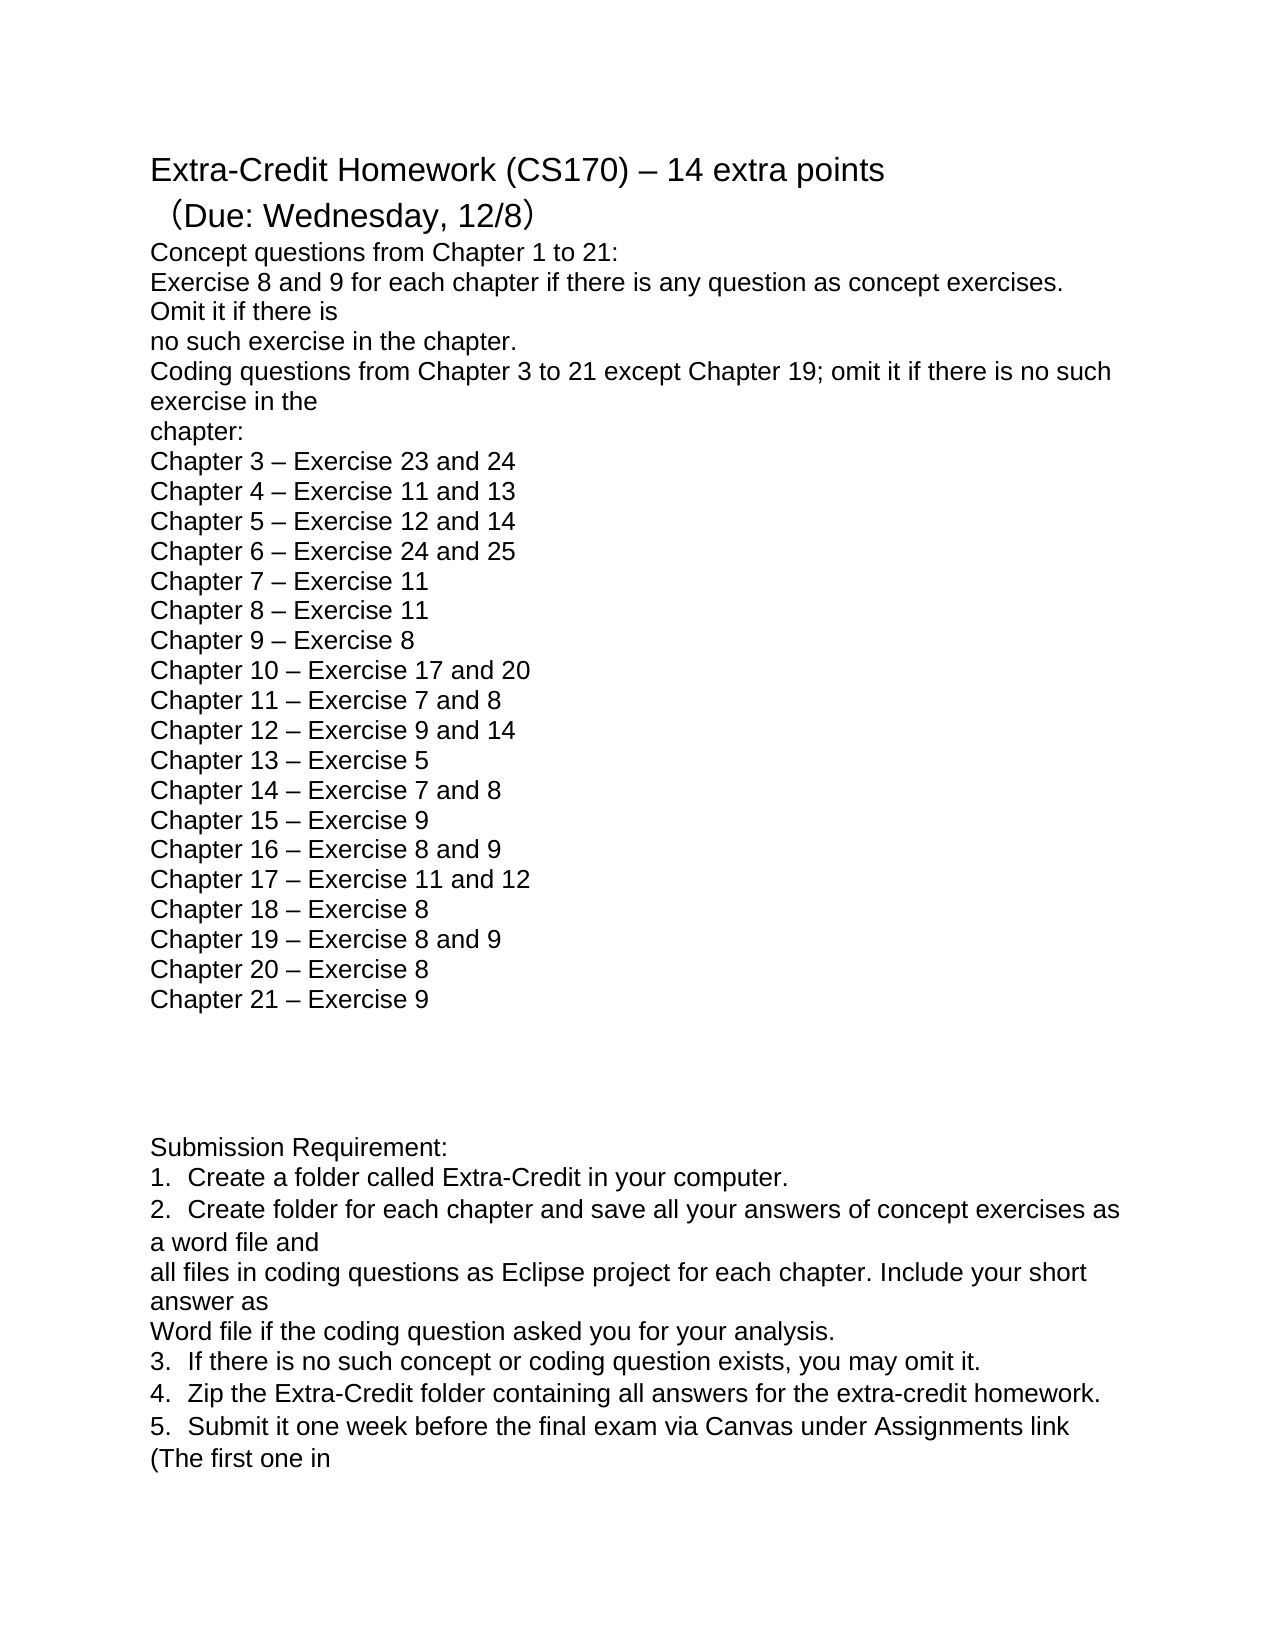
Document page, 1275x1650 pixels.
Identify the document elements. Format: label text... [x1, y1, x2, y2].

text Extra-Credit Homework (CS170) – 14 extra points （Due: Wednesday, 12/8） Concept questions from Chapter 1 to 21: Exercise 8 and 9 for each chapter if there is any question as concept exercises. Omit it if there is no such exercise in the chapter. Coding questions from Chapter 3 to 21 except Chapter 19; omit it if there is no such exercise in the chapter: Chapter 3 – Exercise 23 and 24 Chapter 4 – Exercise 11 and 13 Chapter 5 – Exercise 12 and 14 Chapter 6 – Exercise 24 and 25 Chapter 7 – Exercise 11 Chapter 8 – Exercise 11 Chapter 9 – Exercise 8 Chapter 10 – Exercise 17 and 20 Chapter 11 – Exercise 7 and 8 Chapter 12 – Exercise 9 and 14 Chapter 13 – Exercise 5 Chapter 14 – Exercise 7 and 8 Chapter 15 – Exercise 9 Chapter 16 – Exercise 8 and 9 Chapter 17 – Exercise 11 and 12 Chapter 18 – Exercise 8 Chapter 19 – Exercise 8 and 9 Chapter 20 – Exercise 8 Chapter 21 – Exercise 9 [150, 150, 1125, 1014]
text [150, 1132, 1125, 1473]
